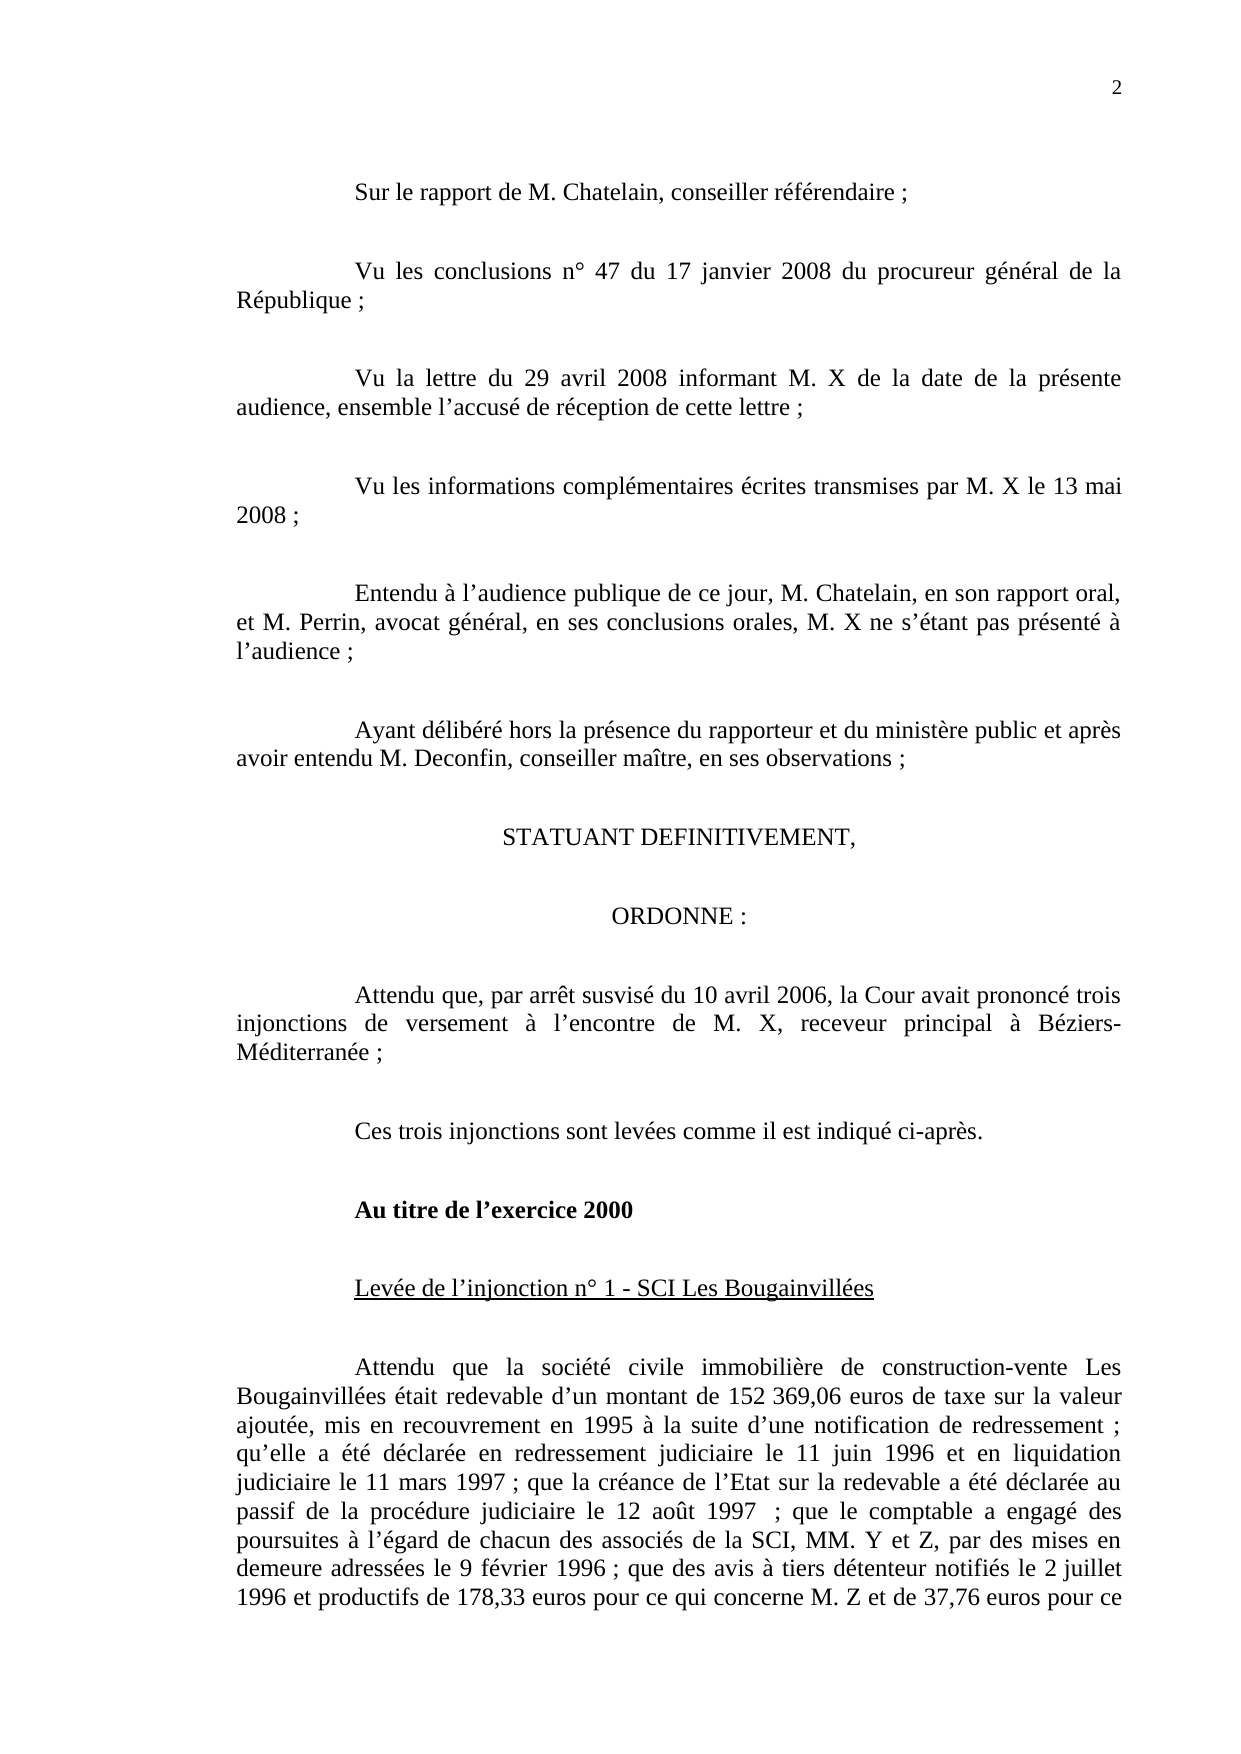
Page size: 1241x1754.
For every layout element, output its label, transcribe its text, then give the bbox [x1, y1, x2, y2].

text ORDONNE : [236, 901, 1122, 930]
text Entendu à l’audience publique de ce jour, M. Chatelain, en son rapport oral, et M. Perrin, avocat général, en ses conclusions orales, M. X ne s’étant pas présenté à l’audience ; [236, 578, 1122, 665]
text Vu la lettre du 29 avril 2008 informant M. X de la date de la présente audience, ensemble l’accusé de réception de cette lettre ; [236, 363, 1122, 421]
text STATUANT DEFINITIVEMENT, [236, 822, 1122, 851]
text Au titre de l’exercice 2000 [236, 1195, 1122, 1223]
text Ayant délibéré hors la présence du rapporteur et du ministère public et après avoir entendu M. Deconfin, conseiller maître, en ses observations ; [236, 715, 1122, 772]
text Attendu que, par arrêt susvisé du 10 avril 2006, la Cour avait prononcé trois injonctions de versement à l’encontre de M. X, receveur principal à Béziers-Méditerranée ; [236, 980, 1122, 1066]
text Ces trois injonctions sont levées comme il est indiqué ci-après. [236, 1116, 1122, 1145]
text Vu les conclusions n° 47 du 17 janvier 2008 du procureur général de la République ; [236, 256, 1122, 313]
text Levée de l’injonction n° 1 - SCI Les Bougainvillées [236, 1273, 1122, 1302]
text Vu les informations complémentaires écrites transmises par M. X le 13 mai 2008 ; [236, 471, 1122, 528]
text Sur le rapport de M. Chatelain, conseiller référendaire ; [236, 177, 1122, 206]
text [236, 1352, 1122, 1611]
